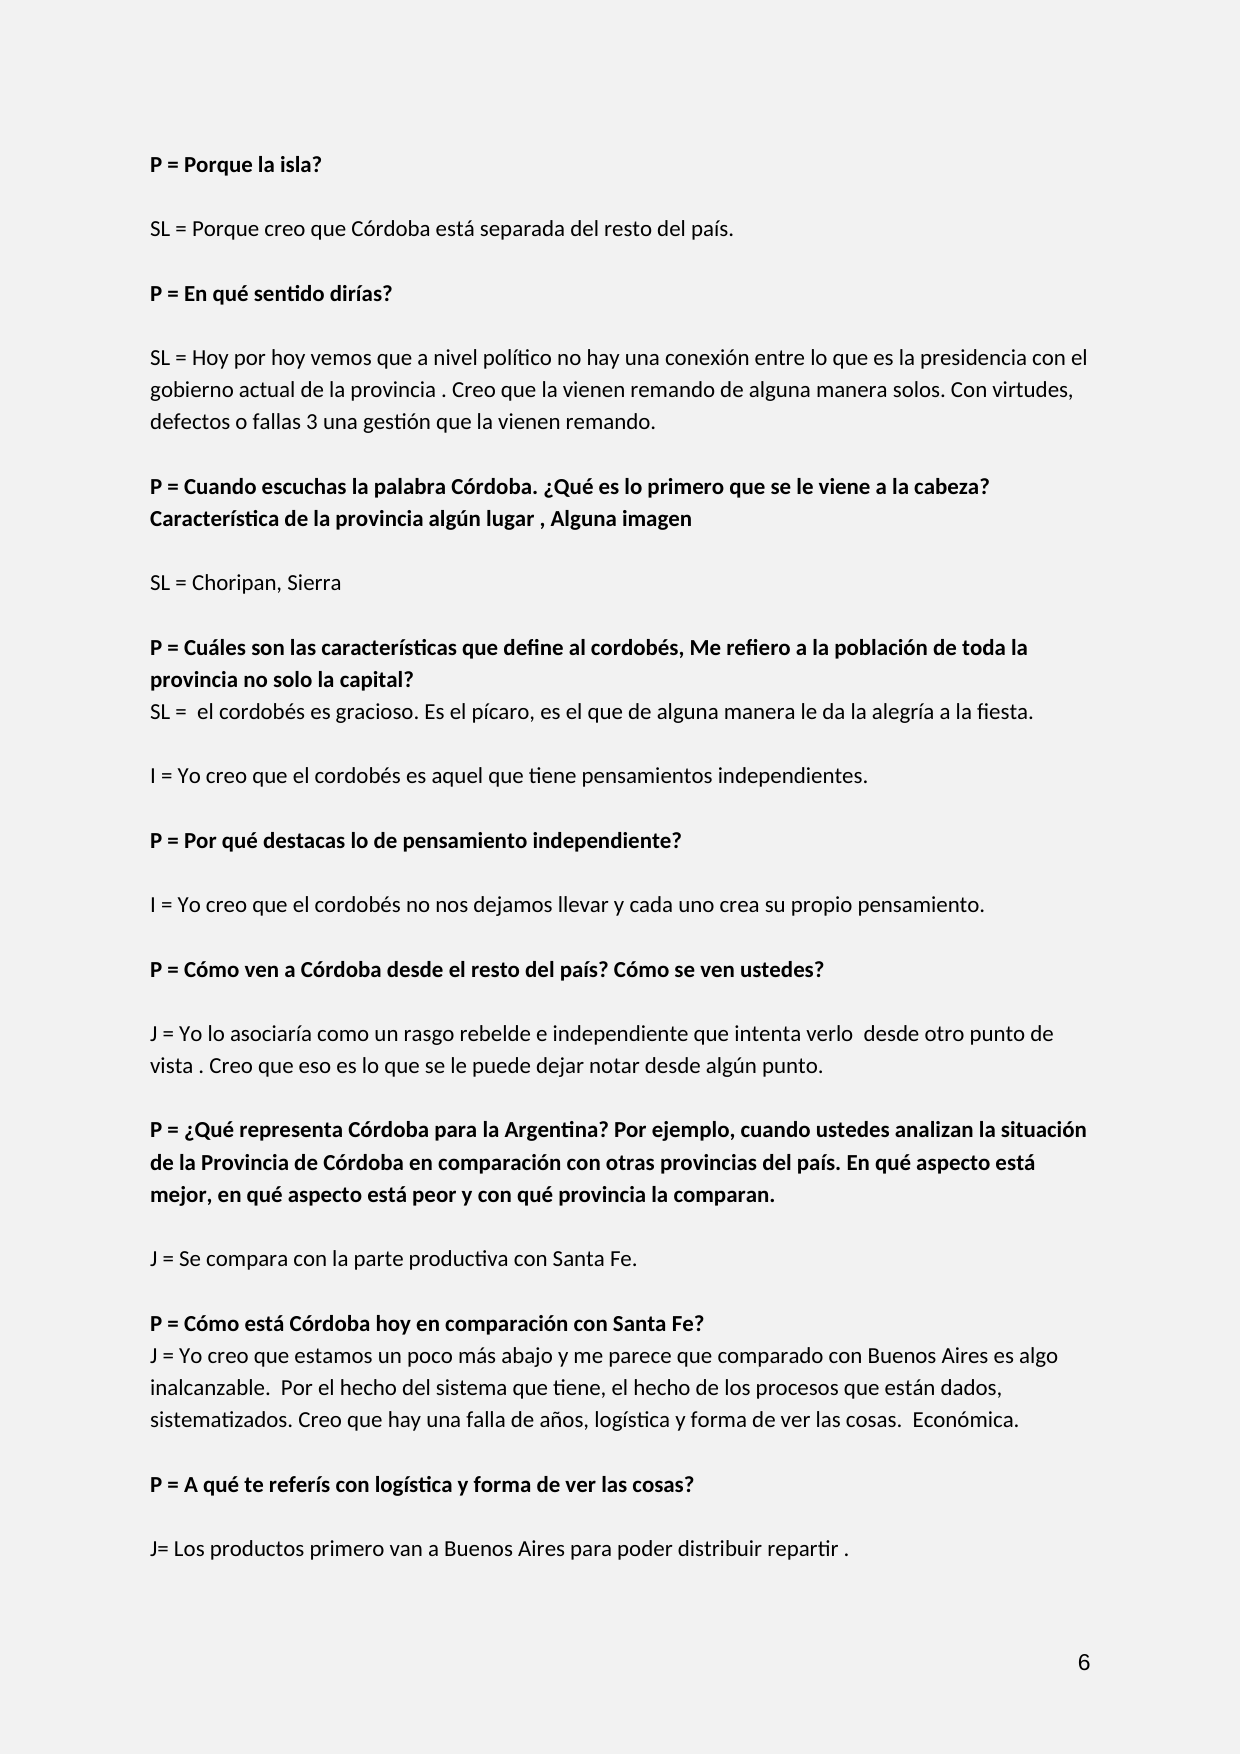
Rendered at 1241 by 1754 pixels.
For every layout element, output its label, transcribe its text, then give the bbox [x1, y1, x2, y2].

text J = Yo creo que estamos un poco más abajo y me parece que comparado con Buenos Aires es algo inalcanzable. Por el hecho del sistema que tiene, el hecho de los procesos que están dados, sistematizados. Creo que hay una falla de años, logística y forma de ver las cosas. Económica. [150, 1341, 1090, 1433]
text P = A qué te referís con logística y forma de ver las cosas? [150, 1470, 1090, 1498]
text P = Cómo ven a Córdoba desde el resto del país? Cómo se ven ustedes? [150, 955, 1090, 983]
text P = Porque la isla? [150, 150, 1090, 178]
text SL = Choripan, Sierra [150, 568, 1090, 596]
text SL = el cordobés es gracioso. Es el pícaro, es el que de alguna manera le da la alegría a la fiesta. [150, 697, 1090, 725]
text J = Se compara con la parte productiva con Santa Fe. [150, 1244, 1090, 1272]
text P = Cuando escuchas la palabra Córdoba. ¿Qué es lo primero que se le viene a la cabeza? Característica de la provincia algún lugar , Alguna imagen [150, 472, 1090, 532]
text P = En qué sentido dirías? [150, 279, 1090, 307]
text I = Yo creo que el cordobés no nos dejamos llevar y cada uno crea su propio pensamiento. [150, 890, 1090, 918]
text J= Los productos primero van a Buenos Aires para poder distribuir repartir . [150, 1534, 1090, 1562]
text J = Yo lo asociaría como un rasgo rebelde e independiente que intenta verlo desde otro punto de vista . Creo que eso es lo que se le puede dejar notar desde algún punto. [150, 1019, 1090, 1079]
text P = Cómo está Córdoba hoy en comparación con Santa Fe? [150, 1309, 1090, 1337]
text P = ¿Qué representa Córdoba para la Argentina? Por ejemplo, cuando ustedes analizan la situación de la Provincia de Córdoba en comparación con otras provincias del país. En qué aspecto está mejor, en qué aspecto está peor y con qué provincia la comparan. [150, 1116, 1090, 1208]
text P = Por qué destacas lo de pensamiento independiente? [150, 826, 1090, 854]
text I = Yo creo que el cordobés es aquel que tiene pensamientos independientes. [150, 762, 1090, 789]
text SL = Porque creo que Córdoba está separada del resto del país. [150, 214, 1090, 242]
text SL = Hoy por hoy vemos que a nivel político no hay una conexión entre lo que es la presidencia con el gobierno actual de la provincia . Creo que la vienen remando de alguna manera solos. Con virtudes, defectos o fallas 3 una gestión que la vienen remando. [150, 343, 1090, 436]
text P = Cuáles son las características que define al cordobés, Me refiero a la población de toda la provincia no solo la capital? [150, 633, 1090, 693]
